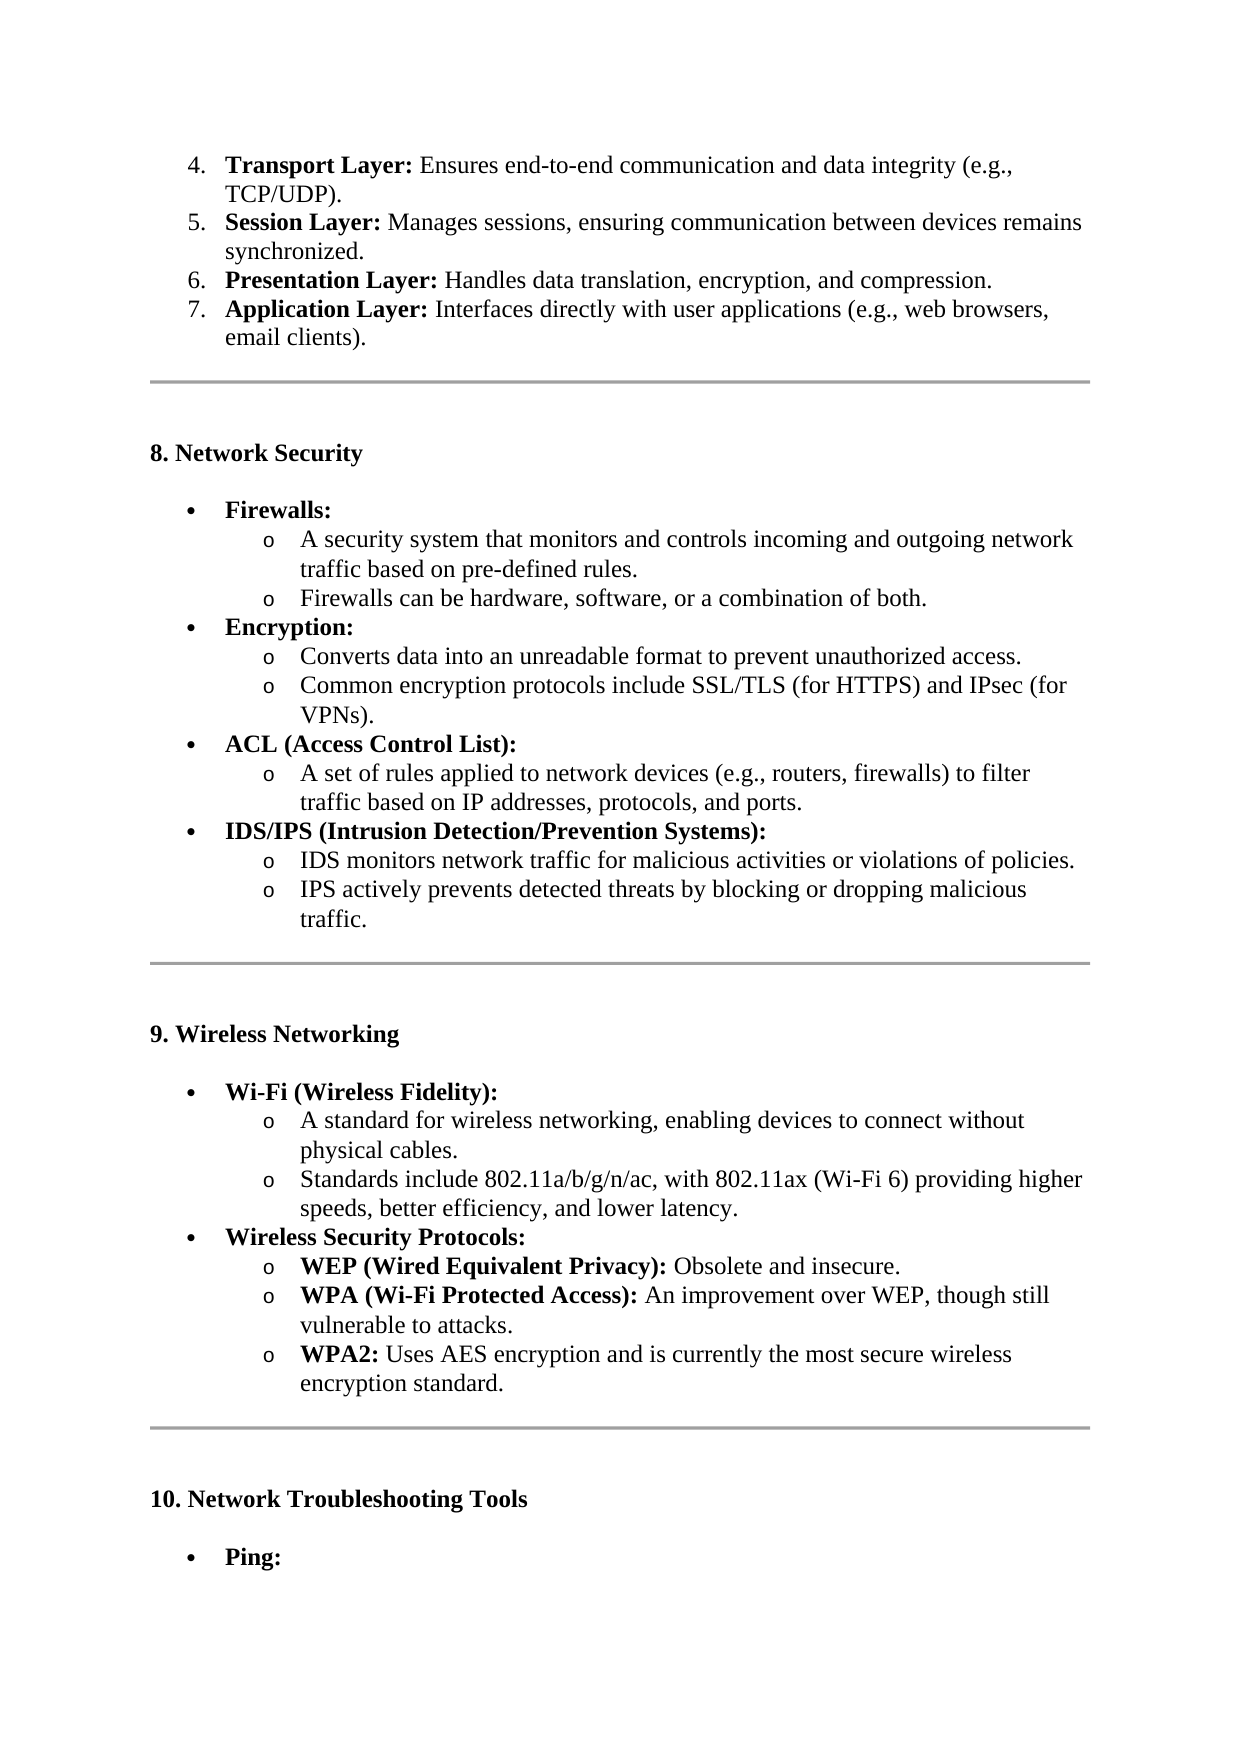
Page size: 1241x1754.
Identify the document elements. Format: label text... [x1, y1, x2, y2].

list Wireless Security Protocols: [187, 1222, 1090, 1251]
text 8. Network Security [150, 438, 1090, 466]
list ACL (Access Control List): [187, 729, 1090, 758]
list Firewalls can be hardware, software, or a combination of both. [262, 583, 1090, 612]
list A standard for wireless networking, enabling devices to connect without physical cables. [262, 1106, 1090, 1164]
list WPA (Wi-Fi Protected Access): An improvement over WEP, though still vulnerable to attacks. [262, 1281, 1090, 1339]
list WPA2: Uses AES encryption and is currently the most secure wireless encryption standard. [262, 1339, 1090, 1397]
list IDS/IPS (Intrusion Detection/Prevention Systems): [187, 816, 1090, 845]
list Session Layer: Manages sessions, ensuring communication between devices remains synchronized. [187, 207, 1090, 265]
text 10. Network Troubleshooting Tools [150, 1484, 1090, 1512]
list Encryption: [187, 612, 1090, 641]
list Firewalls: [187, 496, 1090, 524]
list Presentation Layer: Handles data translation, encryption, and compression. [187, 265, 1090, 294]
list IPS actively prevents detected threats by blocking or dropping malicious traffic. [262, 874, 1090, 933]
list A security system that monitors and controls incoming and outgoing network traffic based on pre-defined rules. [262, 524, 1090, 583]
list Standards include 802.11a/b/g/n/ac, with 802.11ax (Wi-Fi 6) providing higher speeds, better efficiency, and lower latency. [262, 1164, 1090, 1222]
list Converts data into an unreadable format to prevent unauthorized access. [262, 641, 1090, 671]
list Application Layer: Interfaces directly with user applications (e.g., web browsers, email clients). [187, 294, 1090, 351]
text 9. Wireless Networking [150, 1019, 1090, 1048]
list Common encryption protocols include SSL/TLS (for HTTPS) and IPsec (for VPNs). [262, 671, 1090, 729]
list WEP (Wired Equivalent Privacy): Obsolete and insecure. [262, 1251, 1090, 1281]
list Ping: [187, 1542, 1090, 1570]
list IDS monitors network traffic for malicious activities or violations of policies. [262, 845, 1090, 874]
list Transport Layer: Ensures end-to-end communication and data integrity (e.g., TCP/UDP). [187, 150, 1090, 207]
list Wi-Fi (Wireless Fidelity): [187, 1077, 1090, 1106]
list A set of rules applied to network devices (e.g., routers, firewalls) to filter traffic based on IP addresses, protocols, and ports. [262, 758, 1090, 816]
